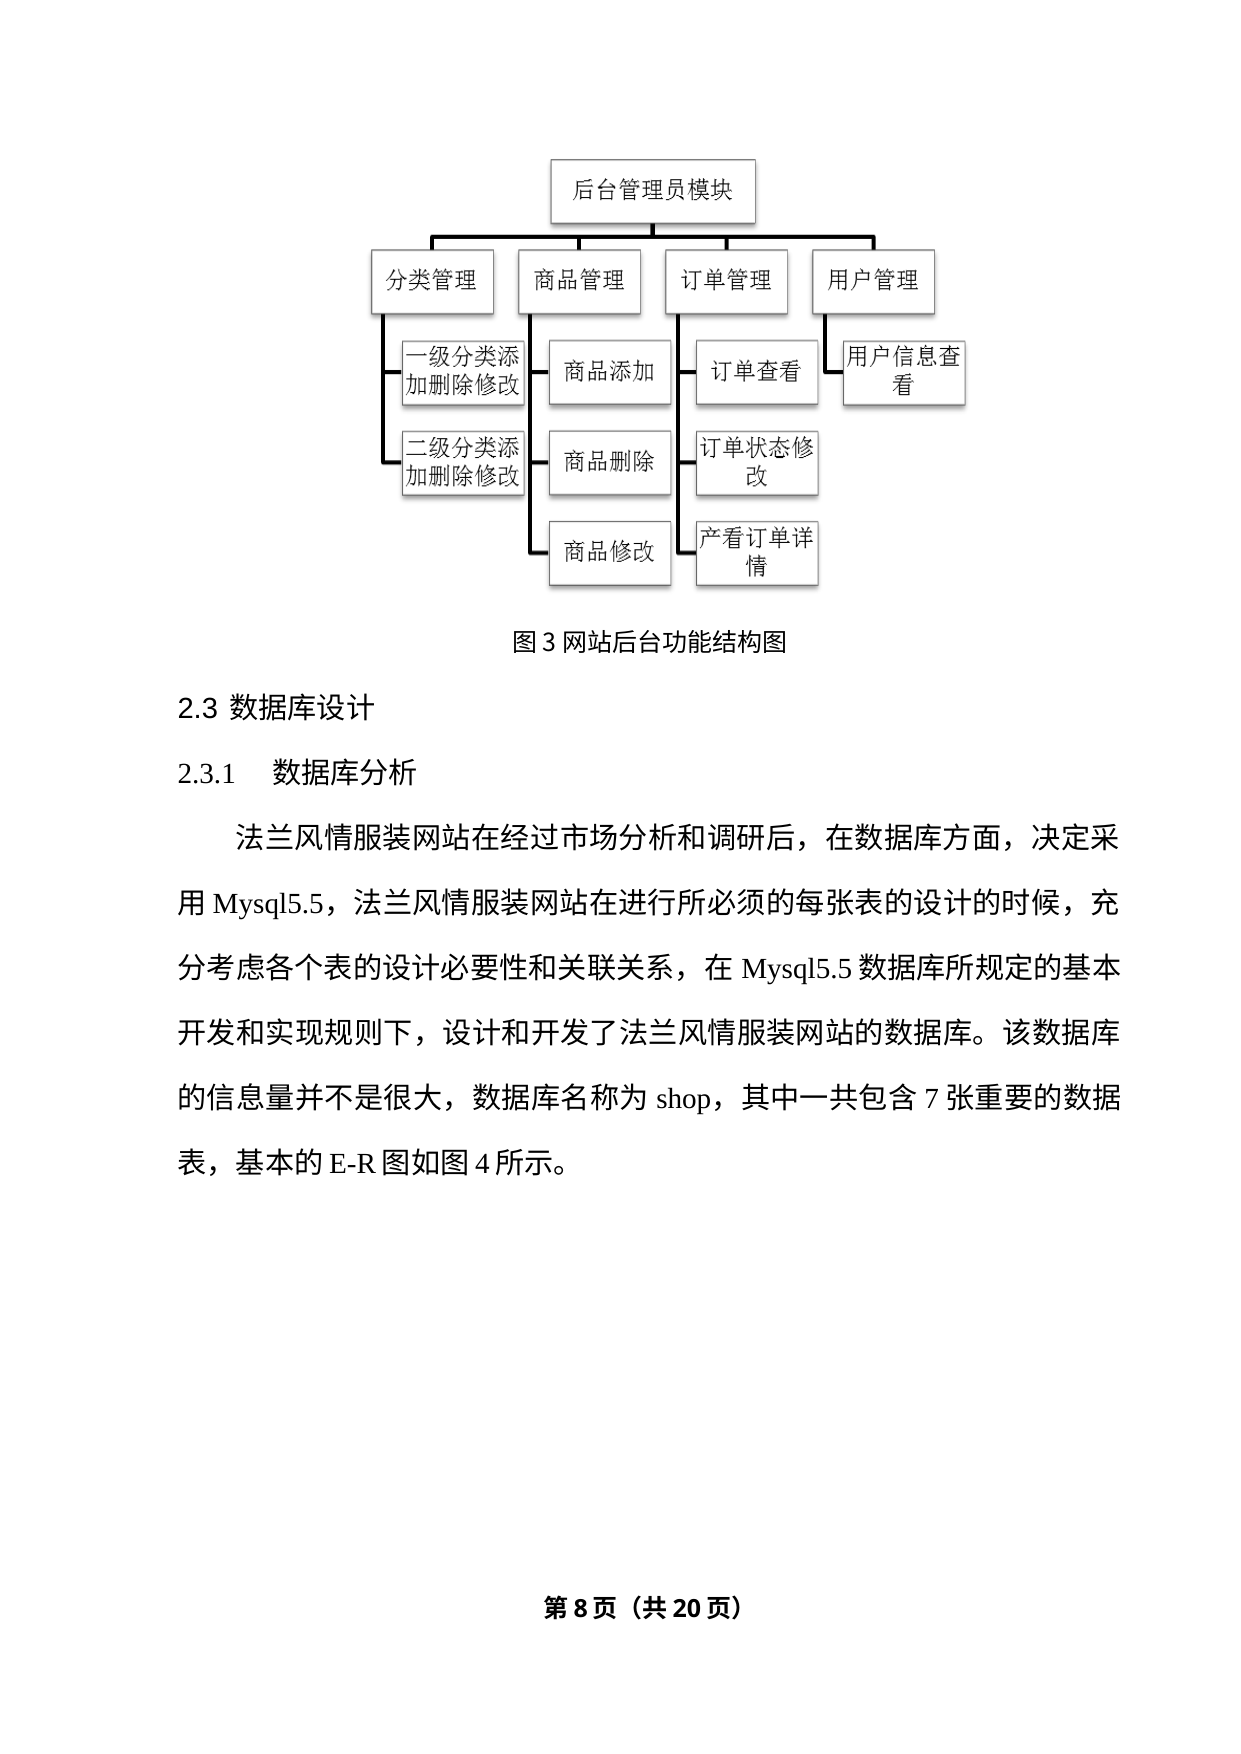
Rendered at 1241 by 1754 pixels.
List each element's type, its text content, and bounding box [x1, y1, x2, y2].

text 图3 网站后台功能结构图 [177, 608, 1122, 673]
picture [235, 153, 1101, 608]
subtitle 数据库分析 [177, 738, 1122, 803]
subtitle 数据库设计 [177, 673, 1122, 738]
text 法兰风情服装网站在经过市场分析和调研后，在数据库方面，决定采用Mysql5.5，法兰风情服装网站在进行所必须的每张表的设计的时候，充分考虑各个表的设计必要性和关联关系，在Mysql5.5数据库所规定的基本开发和实现规则下，设计和开发了法兰风情服装网站的数据库。该数据库的信息量并不是很大，数据库名称为shop，其中一共包含7张重要的数据表，基本的E-R图如图4所示。 [177, 803, 1122, 1193]
